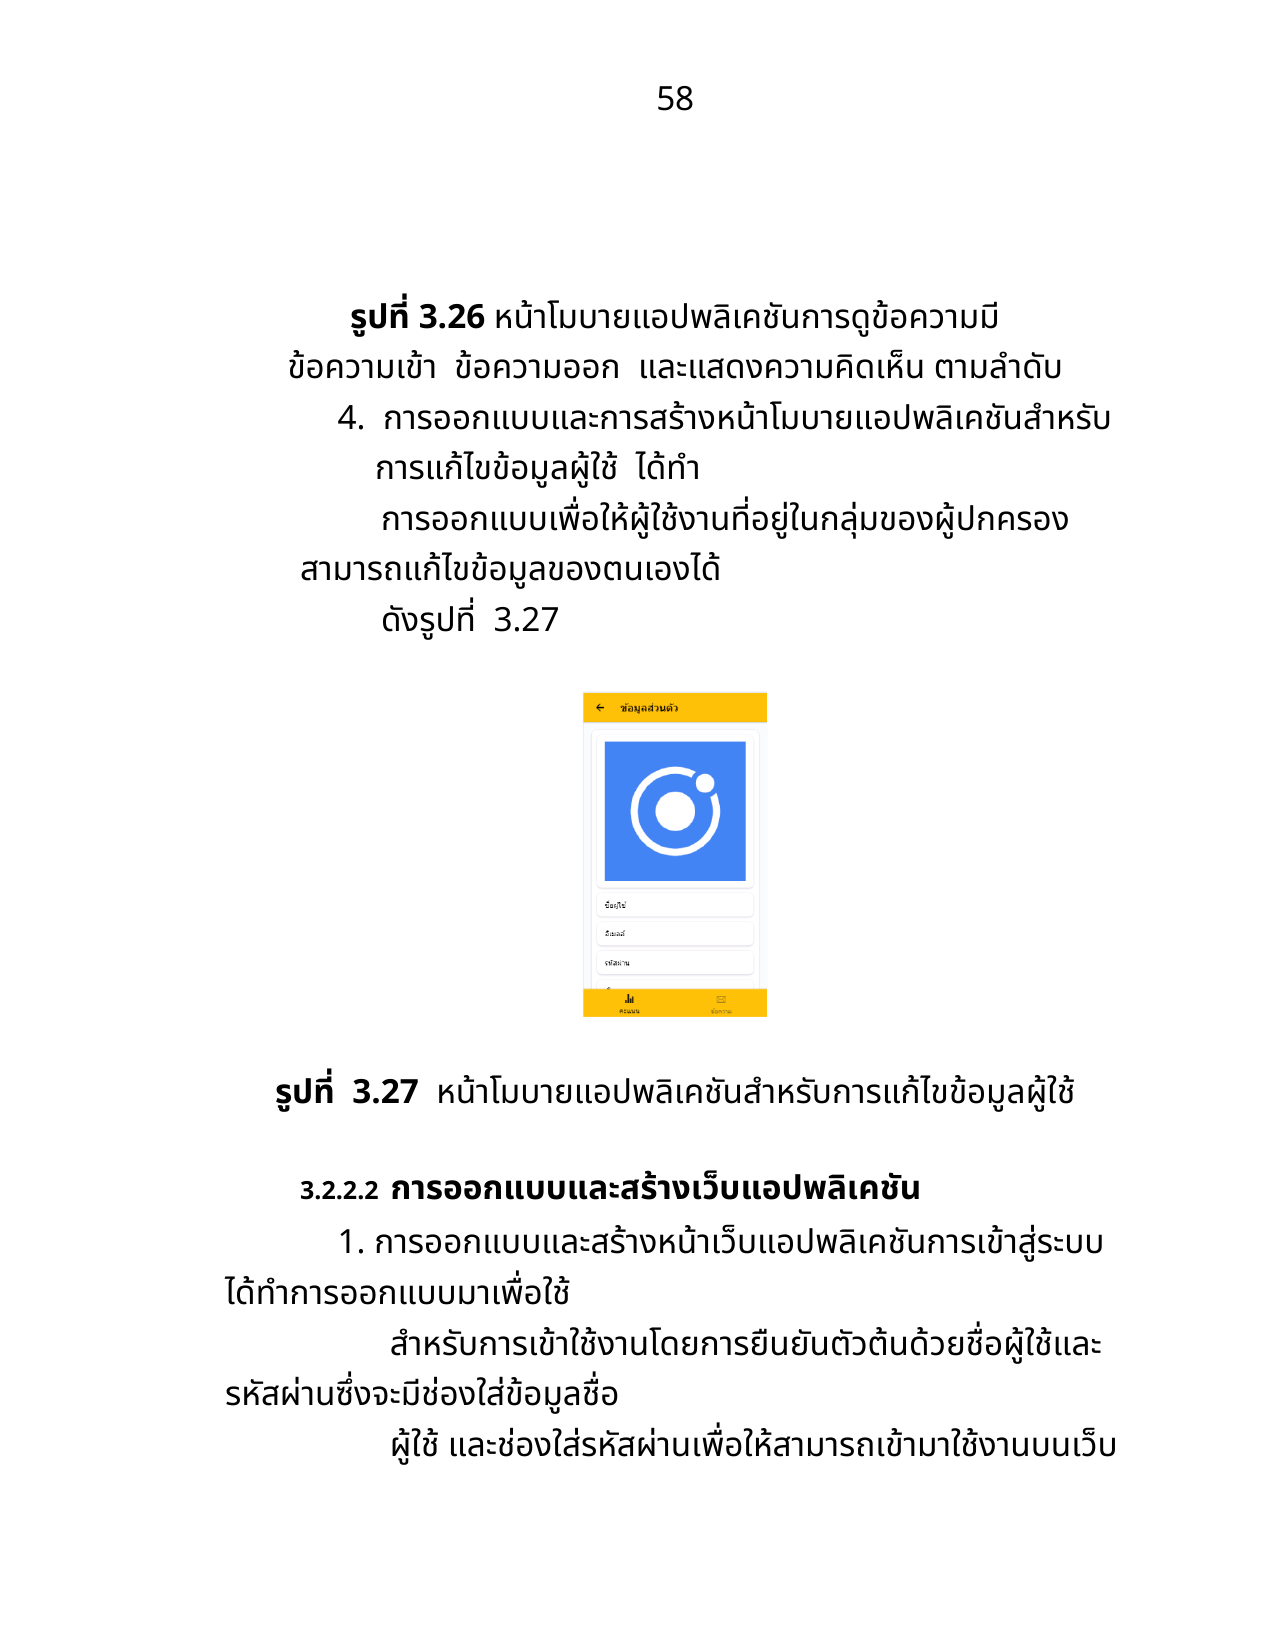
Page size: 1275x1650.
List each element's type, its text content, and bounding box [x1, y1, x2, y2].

text ข้อความเข้า ข้อความออก และแสดงความคิดเห็น ตามลำดับ [225, 343, 1125, 394]
text ดังรูปที่ 3.27 [300, 596, 1125, 646]
text รูปที่ 3.27 หน้าโมบายแอปพลิเคชันสำหรับการแก้ไขข้อมูลผู้ใช้ [225, 1068, 1125, 1118]
text การออกแบบเพื่อให้ผู้ใช้งานที่อยู่ในกลุ่มของผู้ปกครองสามารถแก้ไขข้อมูลของตนเองได้ [300, 495, 1125, 596]
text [225, 1218, 1125, 1471]
picture [582, 691, 768, 1017]
text 3.2.2.2 การออกแบบและสร้างเว็บแอปพลิเคชัน [225, 1164, 1125, 1214]
text 4. การออกแบบและการสร้างหน้าโมบายแอปพลิเคชันสำหรับการแก้ไขข้อมูลผู้ใช้ ได้ทำ [337, 394, 1125, 495]
text รูปที่ 3.26 หน้าโมบายแอปพลิเคชันการดูข้อความมี [225, 293, 1125, 343]
